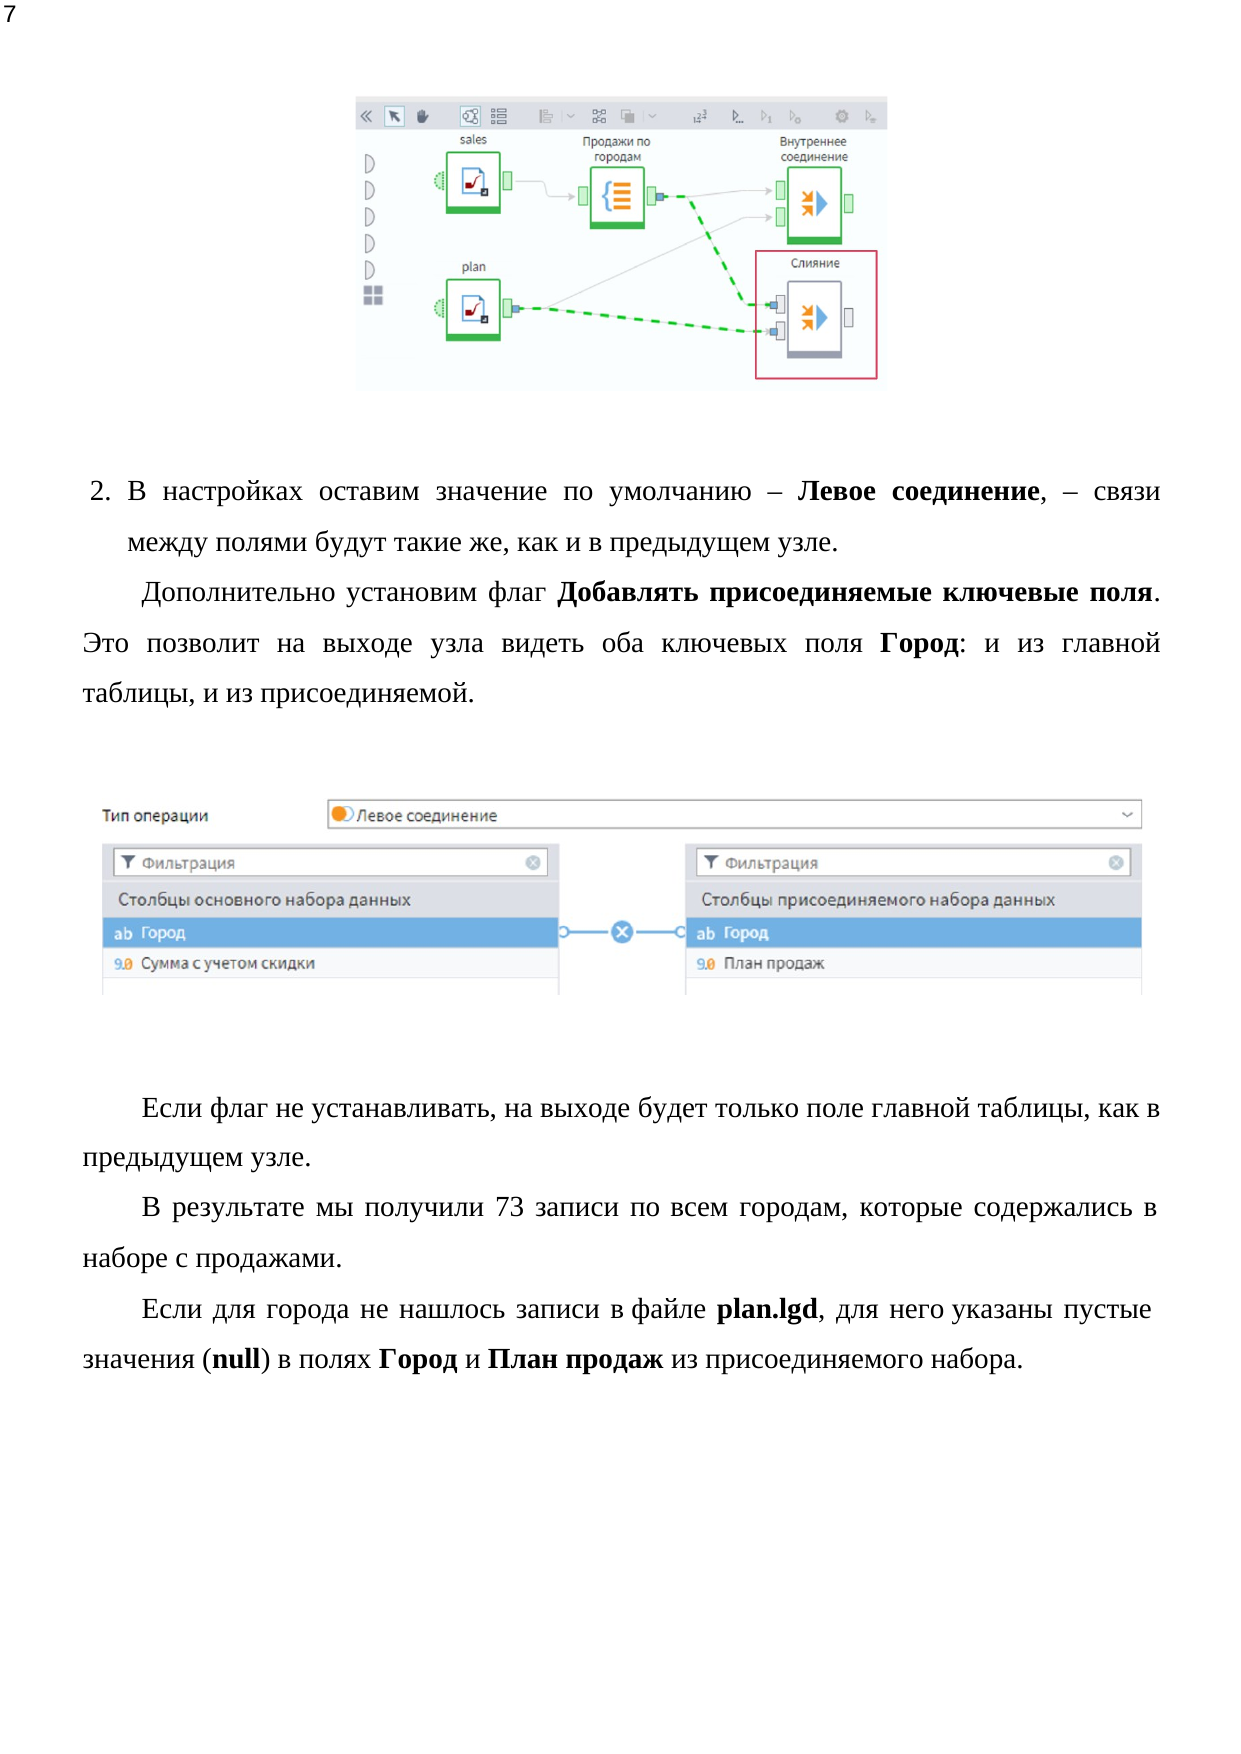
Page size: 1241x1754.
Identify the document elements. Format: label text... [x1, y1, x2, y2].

picture [102, 798, 1143, 995]
list В настройках оставим значение по умолчанию – Левое соединение, – связи между полями будут такие же, как и в предыдущем узле. [89, 473, 1161, 557]
picture [355, 95, 888, 391]
text Если флаг не устанавливать, на выходе будет только поле главной таблицы, как в предыдущем узле. [82, 1090, 1211, 1173]
text В результате мы получили 73 записи по всем городам, которые содержались в наборе с продажами. [82, 1189, 1211, 1274]
text Если для города не нашлось записи в файле plan.lgd, для него указаны пустые значения (null) в полях Город и План продаж из присоединяемого набора. [82, 1291, 1211, 1375]
text Дополнительно установим флаг Добавлять присоединяемые ключевые поля. Это позволит на выходе узла видеть оба ключевых поля Город: и из главной таблицы, и из присоединяемой. [82, 574, 1161, 709]
